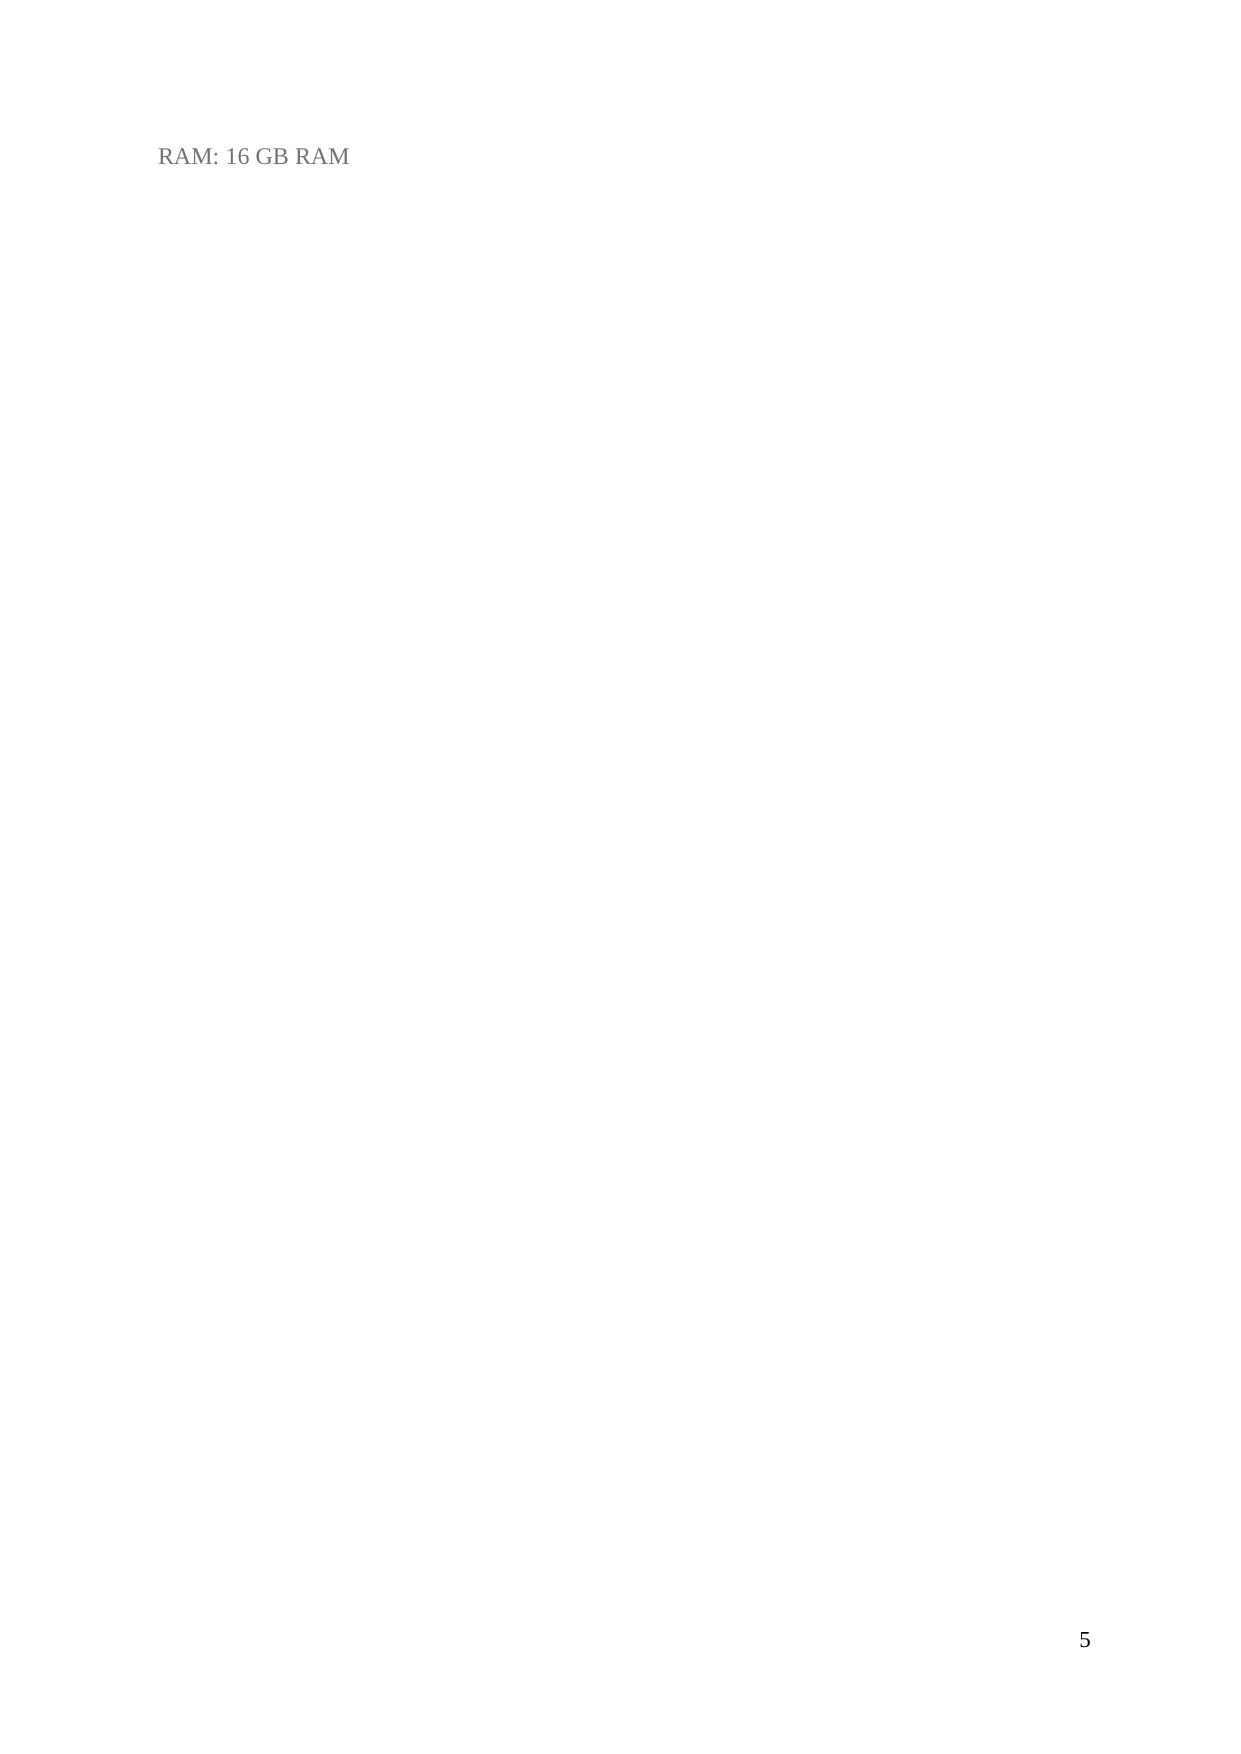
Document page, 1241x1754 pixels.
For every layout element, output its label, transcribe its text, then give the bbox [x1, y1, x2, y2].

text RAM: 16 GB RAM [158, 142, 1188, 169]
